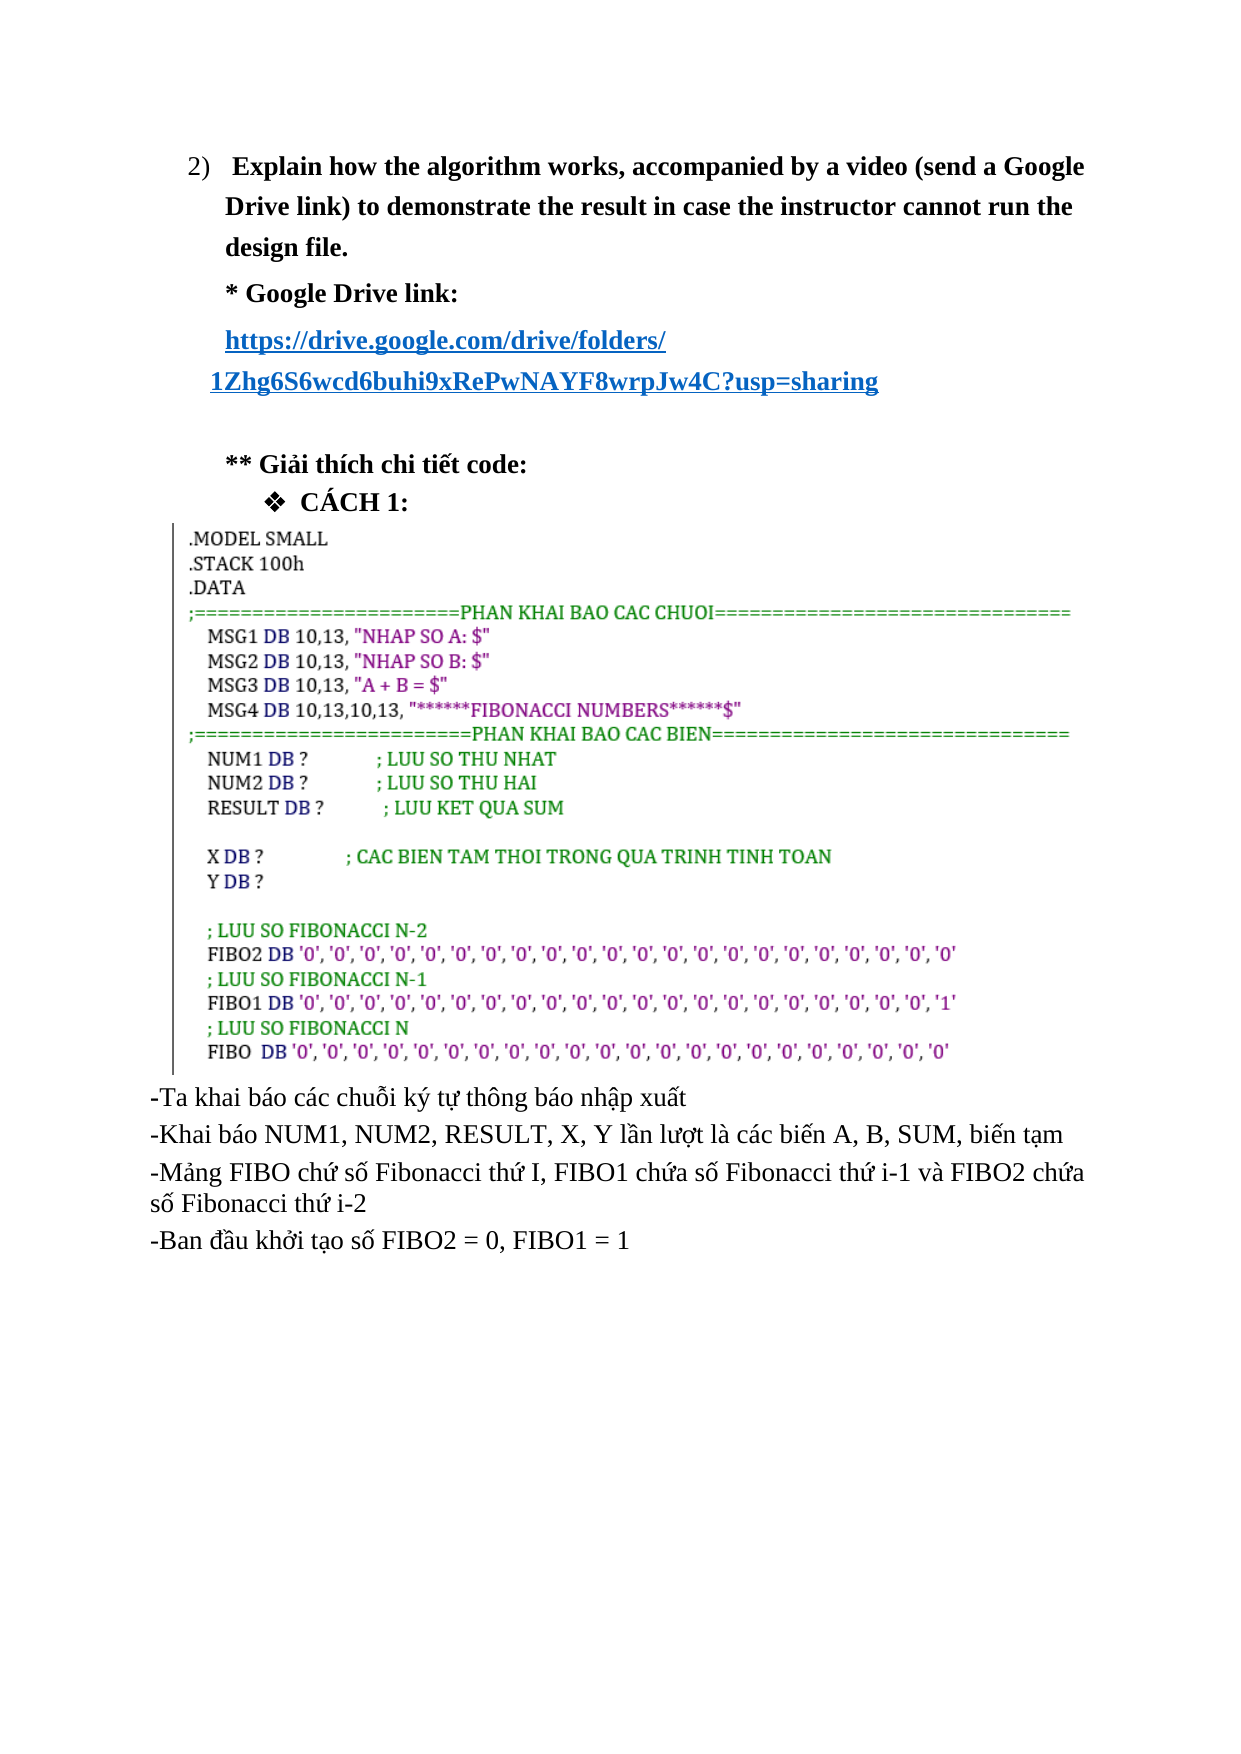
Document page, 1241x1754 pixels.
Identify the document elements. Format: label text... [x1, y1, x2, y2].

text -Ban đầu khởi tạo số FIBO2 = 0, FIBO1 = 1 [150, 1224, 1089, 1256]
text * Google Drive link: [210, 277, 1088, 309]
text https://drive.google.com/drive/folders/1Zhg6S6wcd6buhi9xRePwNAYF8wrpJw4C?usp=sharing [210, 324, 1088, 396]
text -Khai báo NUM1, NUM2, RESULT, X, Y lần lượt là các biến A, B, SUM, biến tạm [150, 1118, 1089, 1149]
list CÁCH 1: [262, 486, 1089, 517]
list Explain how the algorithm works, accompanied by a video (send a Google [187, 150, 1088, 181]
text -Ta khai báo các chuỗi ký tự thông báo nhập xuất [150, 1081, 1089, 1112]
text -Mảng FIBO chứ số Fibonacci thứ I, FIBO1 chứa số Fibonacci thứ i-1 và FIBO2 chứa số Fibonacci thứ i-2 [150, 1156, 1089, 1218]
text ** Giải thích chi tiết code: [210, 449, 1089, 480]
list Drive link) to demonstrate the result in case the instructor cannot run the design file. [225, 190, 1088, 262]
picture [150, 523, 1072, 1075]
